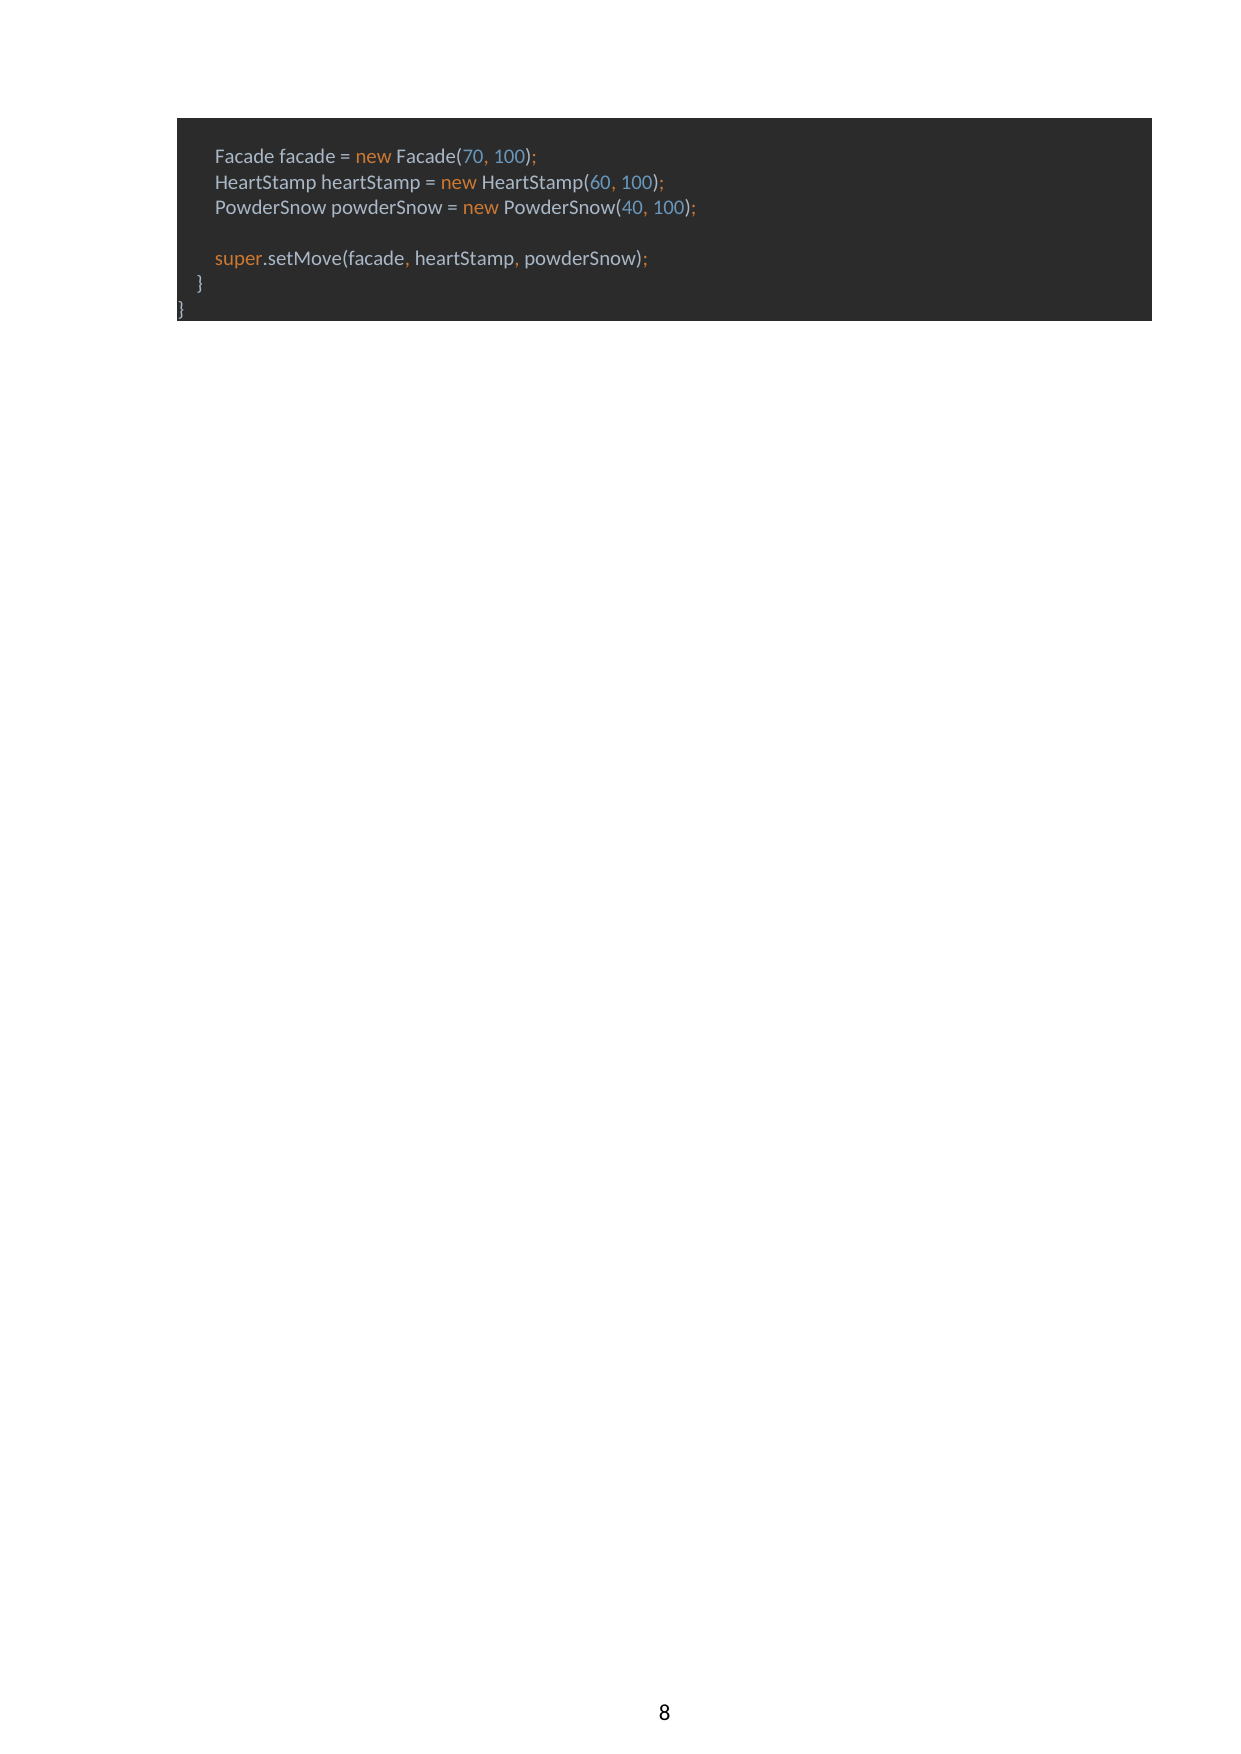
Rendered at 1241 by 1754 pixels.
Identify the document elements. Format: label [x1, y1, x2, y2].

list [177, 118, 1152, 321]
